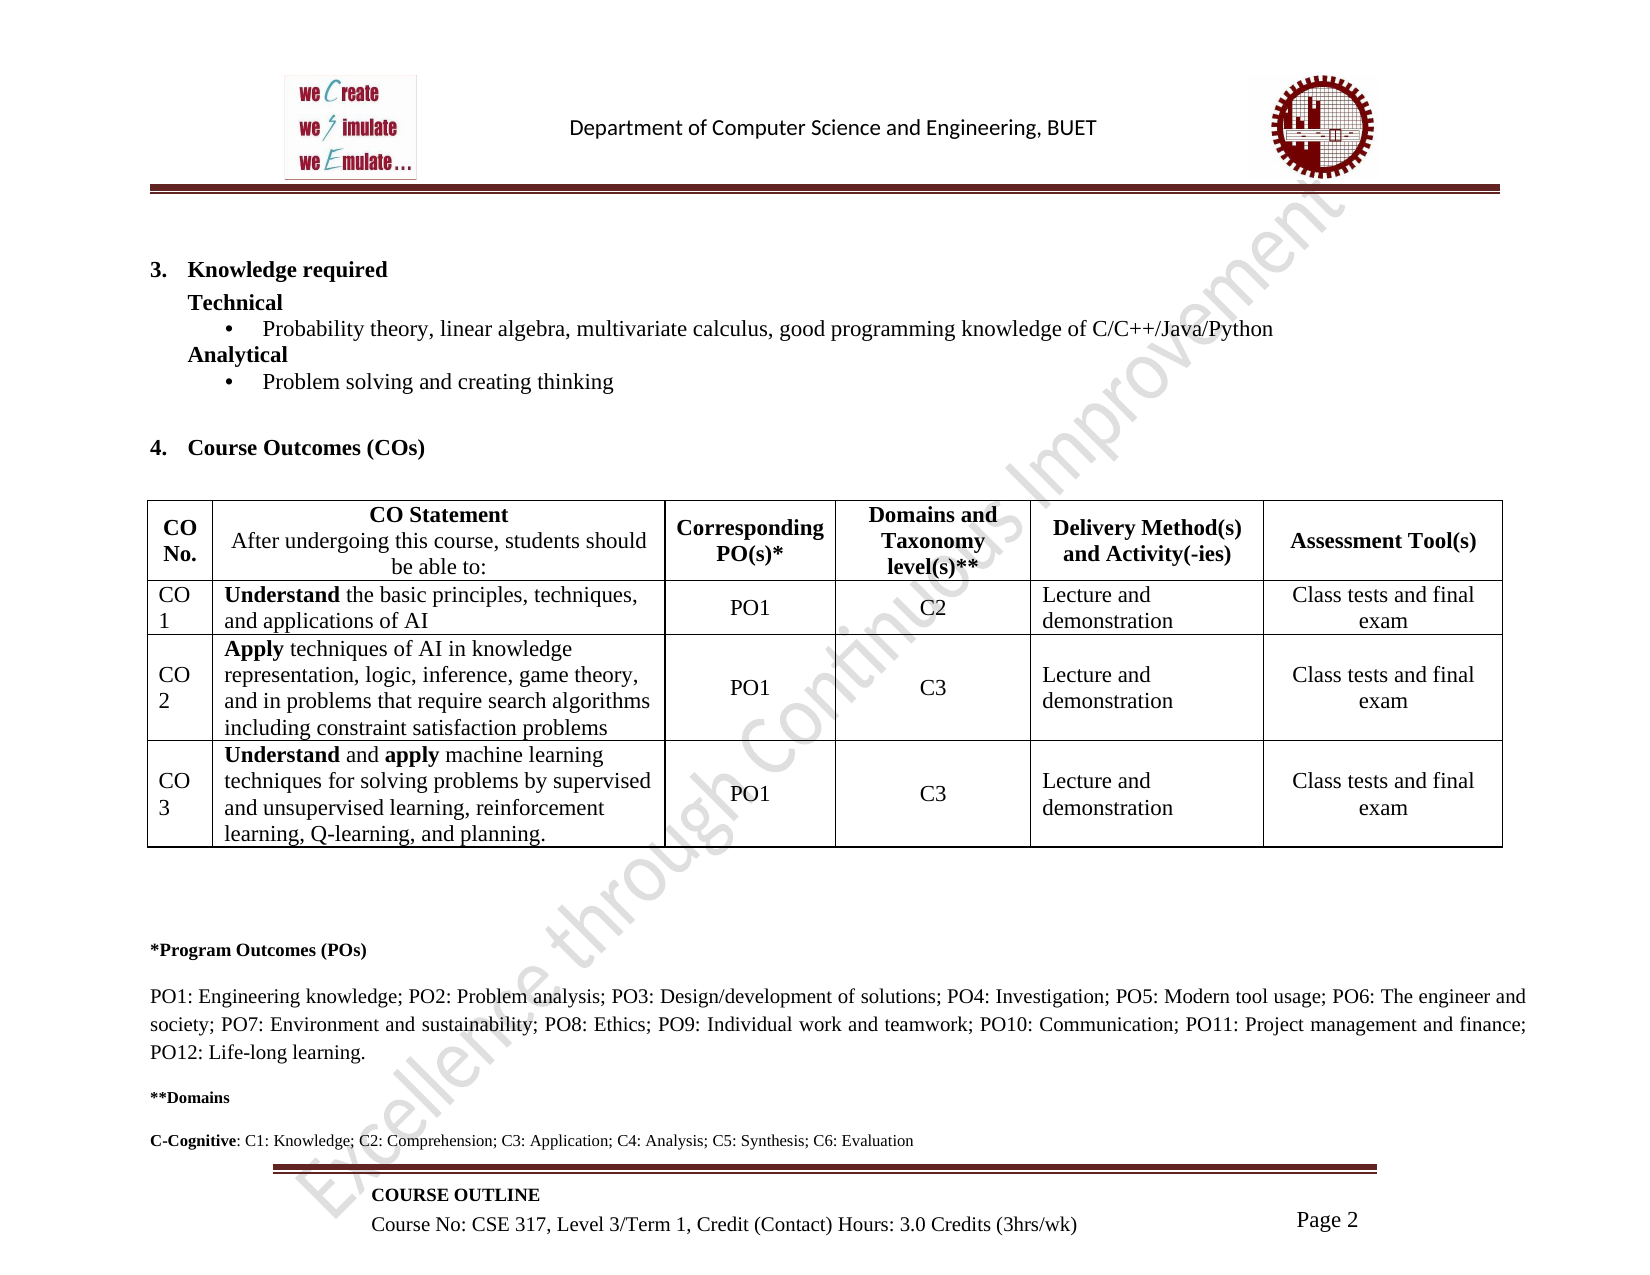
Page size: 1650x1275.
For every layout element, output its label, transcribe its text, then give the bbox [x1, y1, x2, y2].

table_header Domains and Taxonomy level(s)** [836, 501, 1030, 580]
table_header CO Statement After undergoing this course, students should be able to: [213, 501, 664, 580]
table_cell Apply techniques of AI in knowledge representation, logic, inference, game theory, and in problems that require search algorithms including constraint satisfaction problems [213, 635, 664, 740]
list Problem solving and creating thinking [225, 368, 1500, 394]
table_cell PO1 [666, 741, 835, 846]
list Probability theory, linear algebra, multivariate calculus, good programming knowledge of C/C++/Java/Python [225, 315, 1500, 342]
table_header CO No. [148, 501, 212, 580]
list Knowledge required [150, 256, 1500, 282]
text *Program Outcomes (POs) [150, 939, 1500, 960]
table_cell CO2 [148, 635, 212, 740]
table_cell Lecture and demonstration [1031, 635, 1263, 740]
table_cell C3 [836, 741, 1030, 846]
table_cell Class tests and final exam [1264, 741, 1502, 846]
text PO1: Engineering knowledge; PO2: Problem analysis; PO3: Design/development of solutions; PO4: Investigation; PO5: Modern tool usage; PO6: The engineer and society; PO7: Environment and sustainability; PO8: Ethics; PO9: Individual work and teamwork; PO10: Communication; PO11: Project management and finance; PO12: Life-long learning. [150, 984, 1528, 1064]
table_cell Lecture and demonstration [1031, 741, 1263, 846]
list Course Outcomes (COs) [150, 434, 1500, 461]
table_header Assessment Tool(s) [1264, 501, 1502, 580]
table_cell C2 [836, 581, 1030, 633]
picture [1247, 75, 1379, 180]
table_cell CO1 [148, 581, 212, 633]
picture [284, 75, 417, 180]
text **Domains [150, 1088, 1500, 1107]
table_cell Class tests and final exam [1264, 635, 1502, 740]
table_cell Class tests and final exam [1264, 581, 1502, 633]
table_header Delivery Method(s) and Activity(-ies) [1031, 501, 1263, 580]
table_cell C3 [836, 635, 1030, 740]
table_cell Understand and apply machine learning techniques for solving problems by supervised and unsupervised learning, reinforcement learning, Q-learning, and planning. [213, 741, 664, 846]
table_cell Lecture and demonstration [1031, 581, 1263, 633]
table_cell CO3 [148, 741, 212, 846]
table_cell PO1 [666, 581, 835, 633]
list Technical [187, 289, 1500, 315]
table_cell PO1 [666, 635, 835, 740]
list Analytical [187, 342, 1500, 368]
text C-Cognitive: C1: Knowledge; C2: Comprehension; C3: Application; C4: Analysis; C5: Synthesis; C6: Evaluation [150, 1131, 1500, 1150]
table_header Corresponding PO(s)* [666, 501, 835, 580]
table_cell Understand the basic principles, techniques, and applications of AI [213, 581, 664, 633]
